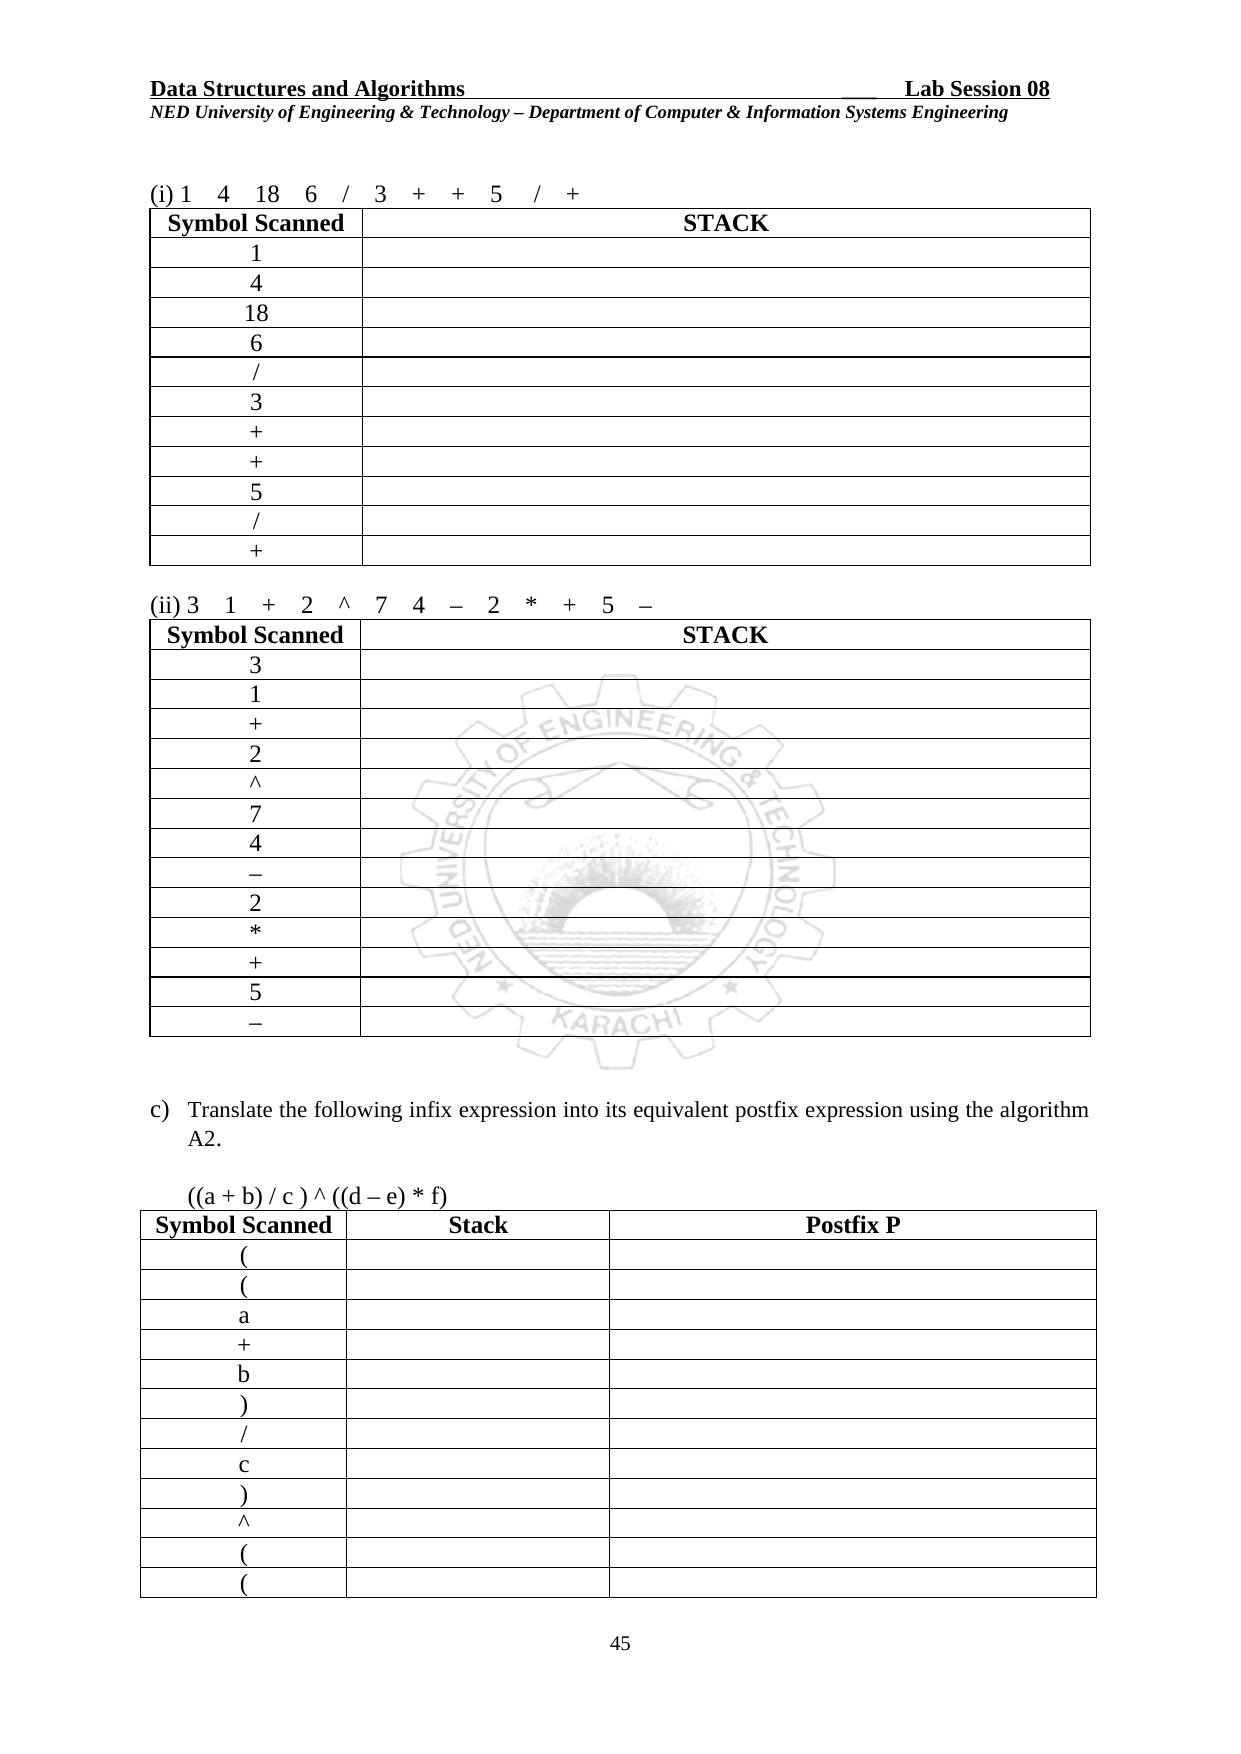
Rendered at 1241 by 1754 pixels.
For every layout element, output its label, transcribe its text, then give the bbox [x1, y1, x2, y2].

table_cell 1 [151, 238, 362, 267]
table_cell [610, 1538, 1096, 1567]
table_cell [363, 268, 1090, 297]
table_cell [347, 1300, 609, 1329]
table_cell [347, 1330, 609, 1358]
table_cell [347, 1270, 609, 1299]
table_cell ^ [151, 769, 360, 798]
table_cell [361, 709, 1090, 738]
table_cell [610, 1360, 1096, 1388]
table_cell * [151, 918, 360, 947]
table_header STACK [363, 209, 1090, 237]
table_header Stack [347, 1211, 609, 1239]
table_cell [361, 1007, 1090, 1036]
table_cell 5 [151, 477, 362, 505]
text (ii) 3 1 + 2 ^ 7 4 – 2 * + 5 – [150, 590, 1090, 619]
table_cell [363, 506, 1090, 535]
table_cell + [151, 536, 362, 565]
table_cell ^ [141, 1509, 346, 1537]
table_cell ) [141, 1389, 346, 1418]
table_cell + [141, 1330, 346, 1358]
table_cell [610, 1240, 1096, 1269]
table_cell [361, 769, 1090, 798]
table_header STACK [361, 620, 1090, 649]
table_cell 2 [151, 888, 360, 917]
table_cell [363, 358, 1090, 386]
table_cell c [141, 1449, 346, 1478]
table_cell [347, 1240, 609, 1269]
table_cell [347, 1538, 609, 1567]
table_cell / [141, 1419, 346, 1448]
table_cell [347, 1479, 609, 1507]
table_cell [347, 1449, 609, 1478]
table_cell + [151, 417, 362, 446]
table_cell [363, 387, 1090, 416]
table_cell [610, 1270, 1096, 1299]
table_header Postfix P [610, 1211, 1096, 1239]
table_cell [361, 978, 1090, 1006]
table_cell 2 [151, 739, 360, 768]
table_cell ( [141, 1568, 346, 1597]
text (i) 1 4 18 6 / 3 + + 5 / + [150, 179, 1090, 207]
table_cell [610, 1389, 1096, 1418]
table_cell [361, 858, 1090, 887]
table_cell 4 [151, 268, 362, 297]
table_cell [361, 680, 1090, 708]
table_cell ( [141, 1538, 346, 1567]
table_cell [610, 1330, 1096, 1358]
table_cell [347, 1568, 609, 1597]
table_cell [361, 739, 1090, 768]
text ((a + b) / c ) ^ ((d – e) * f) [187, 1181, 1090, 1209]
table_cell [363, 477, 1090, 505]
table_cell + [151, 948, 360, 976]
table_cell [361, 650, 1090, 678]
table_cell [361, 799, 1090, 827]
table_cell + [151, 447, 362, 476]
table_cell + [151, 709, 360, 738]
table_cell 3 [151, 387, 362, 416]
table_cell a [141, 1300, 346, 1329]
table_cell [347, 1389, 609, 1418]
table_cell ( [141, 1270, 346, 1299]
table_cell [363, 536, 1090, 565]
table_cell / [151, 506, 362, 535]
table_cell [347, 1360, 609, 1388]
table_cell b [141, 1360, 346, 1388]
table_cell – [151, 858, 360, 887]
table_cell 7 [151, 799, 360, 827]
table_cell 4 [151, 829, 360, 857]
table_cell [361, 918, 1090, 947]
table_cell [361, 829, 1090, 857]
table_cell [363, 328, 1090, 356]
table_cell 18 [151, 298, 362, 327]
table_cell [610, 1300, 1096, 1329]
table_cell [363, 417, 1090, 446]
table_cell [610, 1568, 1096, 1597]
table_cell / [151, 358, 362, 386]
table_cell [610, 1479, 1096, 1507]
table_cell [347, 1509, 609, 1537]
table_cell [361, 888, 1090, 917]
table_cell [361, 948, 1090, 976]
table_cell 5 [151, 978, 360, 1006]
table_cell [363, 447, 1090, 476]
table_cell 1 [151, 680, 360, 708]
table_cell ( [141, 1240, 346, 1269]
table_cell [363, 298, 1090, 327]
table_cell ) [141, 1479, 346, 1507]
table_cell [610, 1419, 1096, 1448]
table_cell 6 [151, 328, 362, 356]
table_header Symbol Scanned [151, 620, 360, 649]
table_cell [363, 238, 1090, 267]
table_cell – [151, 1007, 360, 1036]
table_header Symbol Scanned [151, 209, 362, 237]
table_cell [347, 1419, 609, 1448]
table_cell [610, 1449, 1096, 1478]
table_cell 3 [151, 650, 360, 678]
list Translate the following infix expression into its equivalent postfix expression using the algorithm A2. [150, 1094, 1090, 1152]
table_header Symbol Scanned [141, 1211, 346, 1239]
table_cell [610, 1509, 1096, 1537]
